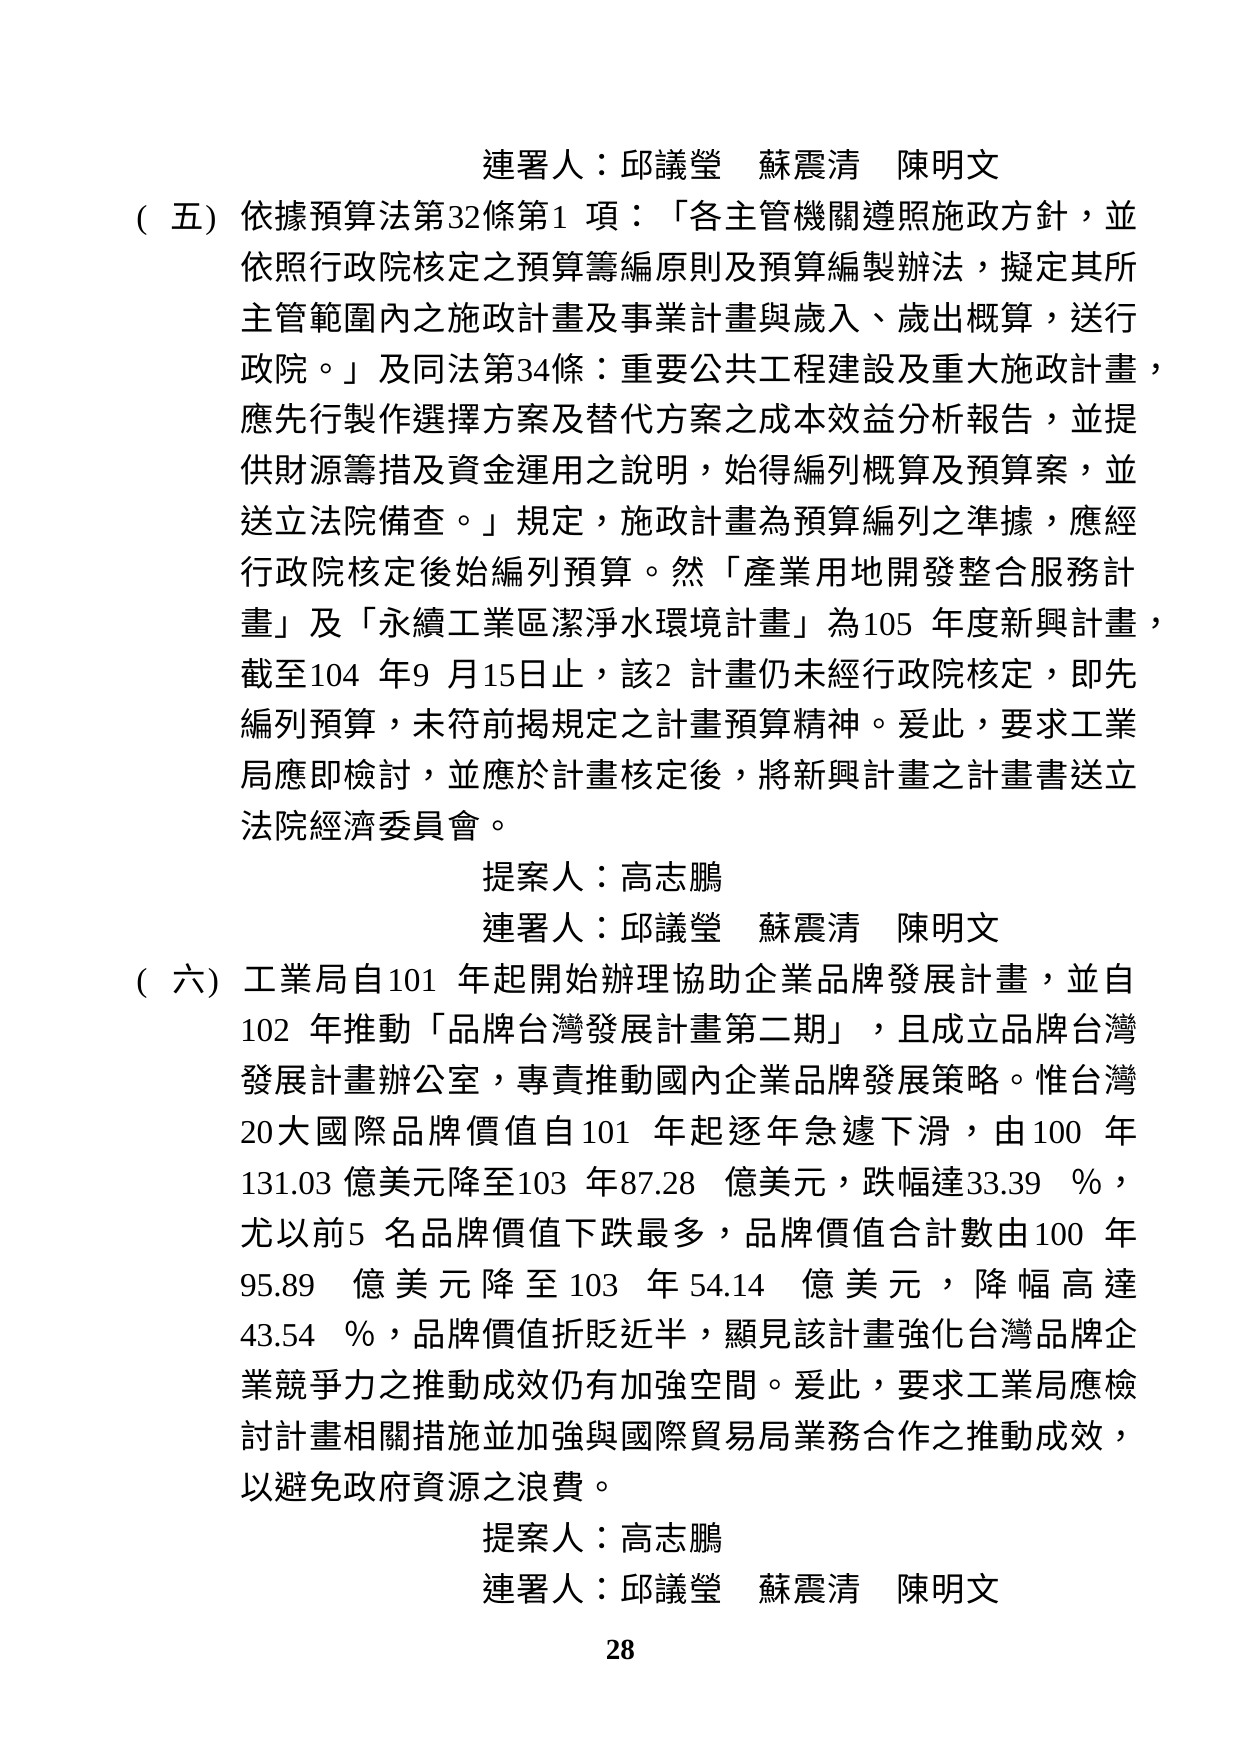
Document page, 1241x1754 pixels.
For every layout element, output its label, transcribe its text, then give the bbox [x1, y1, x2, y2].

text 提案人：高志鵬 [447, 849, 1108, 900]
text (六)工業局自101年起開始辦理協助企業品牌發展計畫，並自102年推動「品牌台灣發展計畫第二期」，且成立品牌台灣發展計畫辦公室，專責推動國內企業品牌發展策略。惟台灣20大國際品牌價值自101年起逐年急遽下滑，由100年131.03億美元降至103年87.28億美元，跌幅達33.39％，尤以前5名品牌價值下跌最多，品牌價值合計數由100年95.89億美元降至103年54.14億美元，降幅高達43.54％，品牌價值折貶近半，顯見該計畫強化台灣品牌企業競爭力之推動成效仍有加強空間。爰此，要求工業局應檢討計畫相關措施並加強與國際貿易局業務合作之推動成效，以避免政府資源之浪費。 [136, 951, 1139, 1510]
text 提案人：高志鵬 [447, 1510, 1108, 1561]
text 連署人：邱議瑩 蘇震清 陳明文 [447, 138, 1108, 189]
text 連署人：邱議瑩 蘇震清 陳明文 [447, 900, 1108, 951]
text 連署人：邱議瑩 蘇震清 陳明文 [447, 1561, 1108, 1612]
text (五)依據預算法第32條第1項：「各主管機關遵照施政方針，並依照行政院核定之預算籌編原則及預算編製辦法，擬定其所主管範圍內之施政計畫及事業計畫與歲入、歲出概算，送行政院。」及同法第34條：重要公共工程建設及重大施政計畫，應先行製作選擇方案及替代方案之成本效益分析報告，並提供財源籌措及資金運用之說明，始得編列概算及預算案，並送立法院備查。」規定，施政計畫為預算編列之準據，應經行政院核定後始編列預算。然「產業用地開發整合服務計畫」及「永續工業區潔淨水環境計畫」為105年度新興計畫，截至104年9月15日止，該2計畫仍未經行政院核定，即先編列預算，未符前揭規定之計畫預算精神。爰此，要求工業局應即檢討，並應於計畫核定後，將新興計畫之計畫書送立法院經濟委員會。 [136, 189, 1139, 849]
